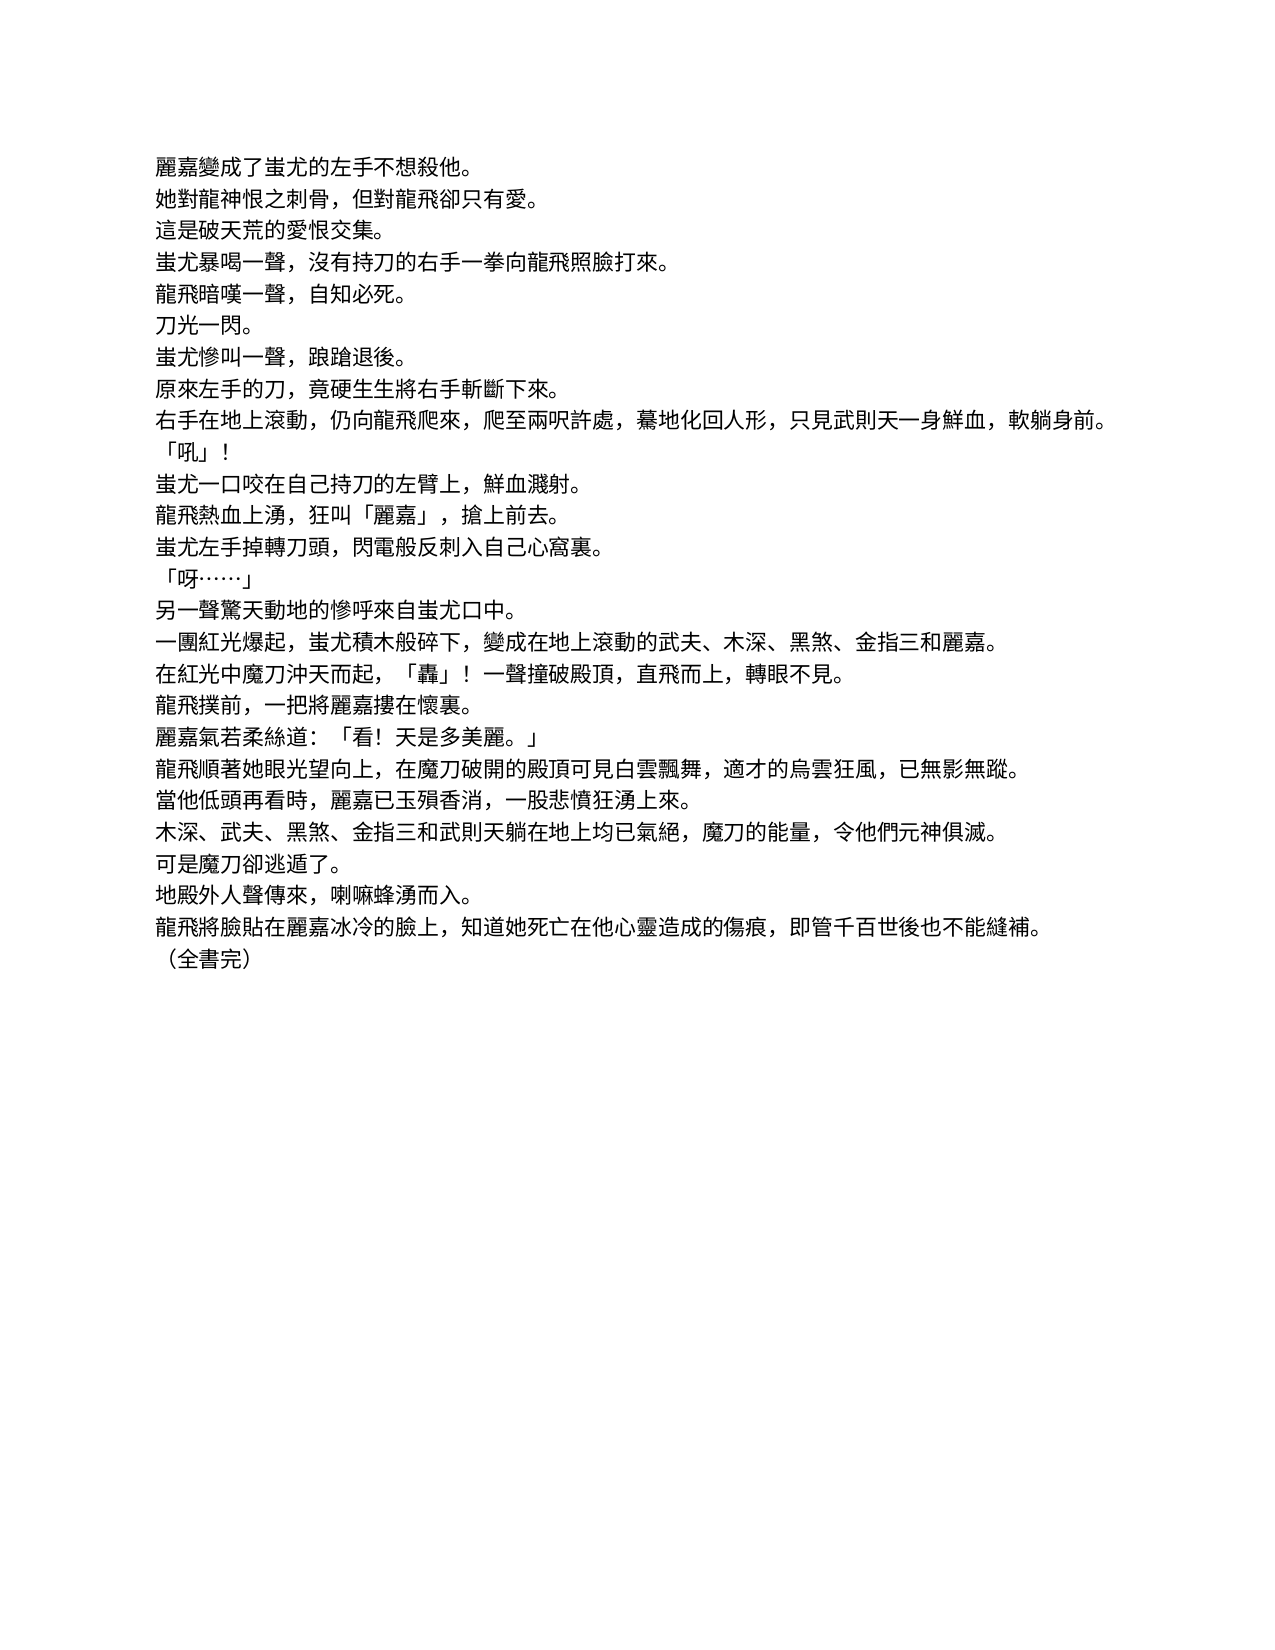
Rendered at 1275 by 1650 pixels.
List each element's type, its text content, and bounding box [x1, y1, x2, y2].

text 「吼」！ [150, 435, 1125, 467]
text 當他低頭再看時，麗嘉已玉殞香消，一股悲憤狂湧上來。 [150, 783, 1125, 815]
text 龍飛熱血上湧，狂叫「麗嘉」，搶上前去。 [150, 498, 1125, 530]
text 另一聲驚天動地的慘呼來自蚩尤口中。 [150, 593, 1125, 625]
text 蚩尤左手掉轉刀頭，閃電般反刺入自己心窩裏。 [150, 530, 1125, 562]
text 一團紅光爆起，蚩尤積木般碎下，變成在地上滾動的武夫、木深、黑煞、金指三和麗嘉。 [150, 625, 1125, 657]
text 蚩尤慘叫一聲，踉蹌退後。 [150, 340, 1125, 372]
text 蚩尤一口咬在自己持刀的左臂上，鮮血濺射。 [150, 467, 1125, 498]
text 右手在地上滾動，仍向龍飛爬來，爬至兩呎許處，驀地化回人形，只見武則天一身鮮血，軟躺身前。 [150, 403, 1125, 435]
text 麗嘉氣若柔絲道：「看！天是多美麗。」 [150, 720, 1125, 752]
text 可是魔刀卻逃遁了。 [150, 847, 1125, 878]
text 龍飛順著她眼光望向上，在魔刀破開的殿頂可見白雲飄舞，適才的烏雲狂風，已無影無蹤。 [150, 752, 1125, 783]
text 在紅光中魔刀沖天而起，「轟」！一聲撞破殿頂，直飛而上，轉眼不見。 [150, 657, 1125, 688]
text 龍飛撲前，一把將麗嘉摟在懷裏。 [150, 688, 1125, 720]
text 「呀……」 [150, 562, 1125, 593]
text 她對龍神恨之刺骨，但對龍飛卻只有愛。 [150, 182, 1125, 213]
text 刀光一閃。 [150, 308, 1125, 340]
text 木深、武夫、黑煞、金指三和武則天躺在地上均已氣絕，魔刀的能量，令他們元神俱滅。 [150, 815, 1125, 847]
text 這是破天荒的愛恨交集。 [150, 213, 1125, 245]
text 地殿外人聲傳來，喇嘛蜂湧而入。 [150, 878, 1125, 910]
text （全書完） [150, 942, 1125, 973]
text 龍飛將臉貼在麗嘉冰冷的臉上，知道她死亡在他心靈造成的傷痕，即管千百世後也不能縫補。 [150, 910, 1125, 942]
text 原來左手的刀，竟硬生生將右手斬斷下來。 [150, 372, 1125, 403]
text 麗嘉變成了蚩尤的左手不想殺他。 [150, 150, 1125, 182]
text 蚩尤暴喝一聲，沒有持刀的右手一拳向龍飛照臉打來。 [150, 245, 1125, 277]
text 龍飛暗嘆一聲，自知必死。 [150, 277, 1125, 308]
